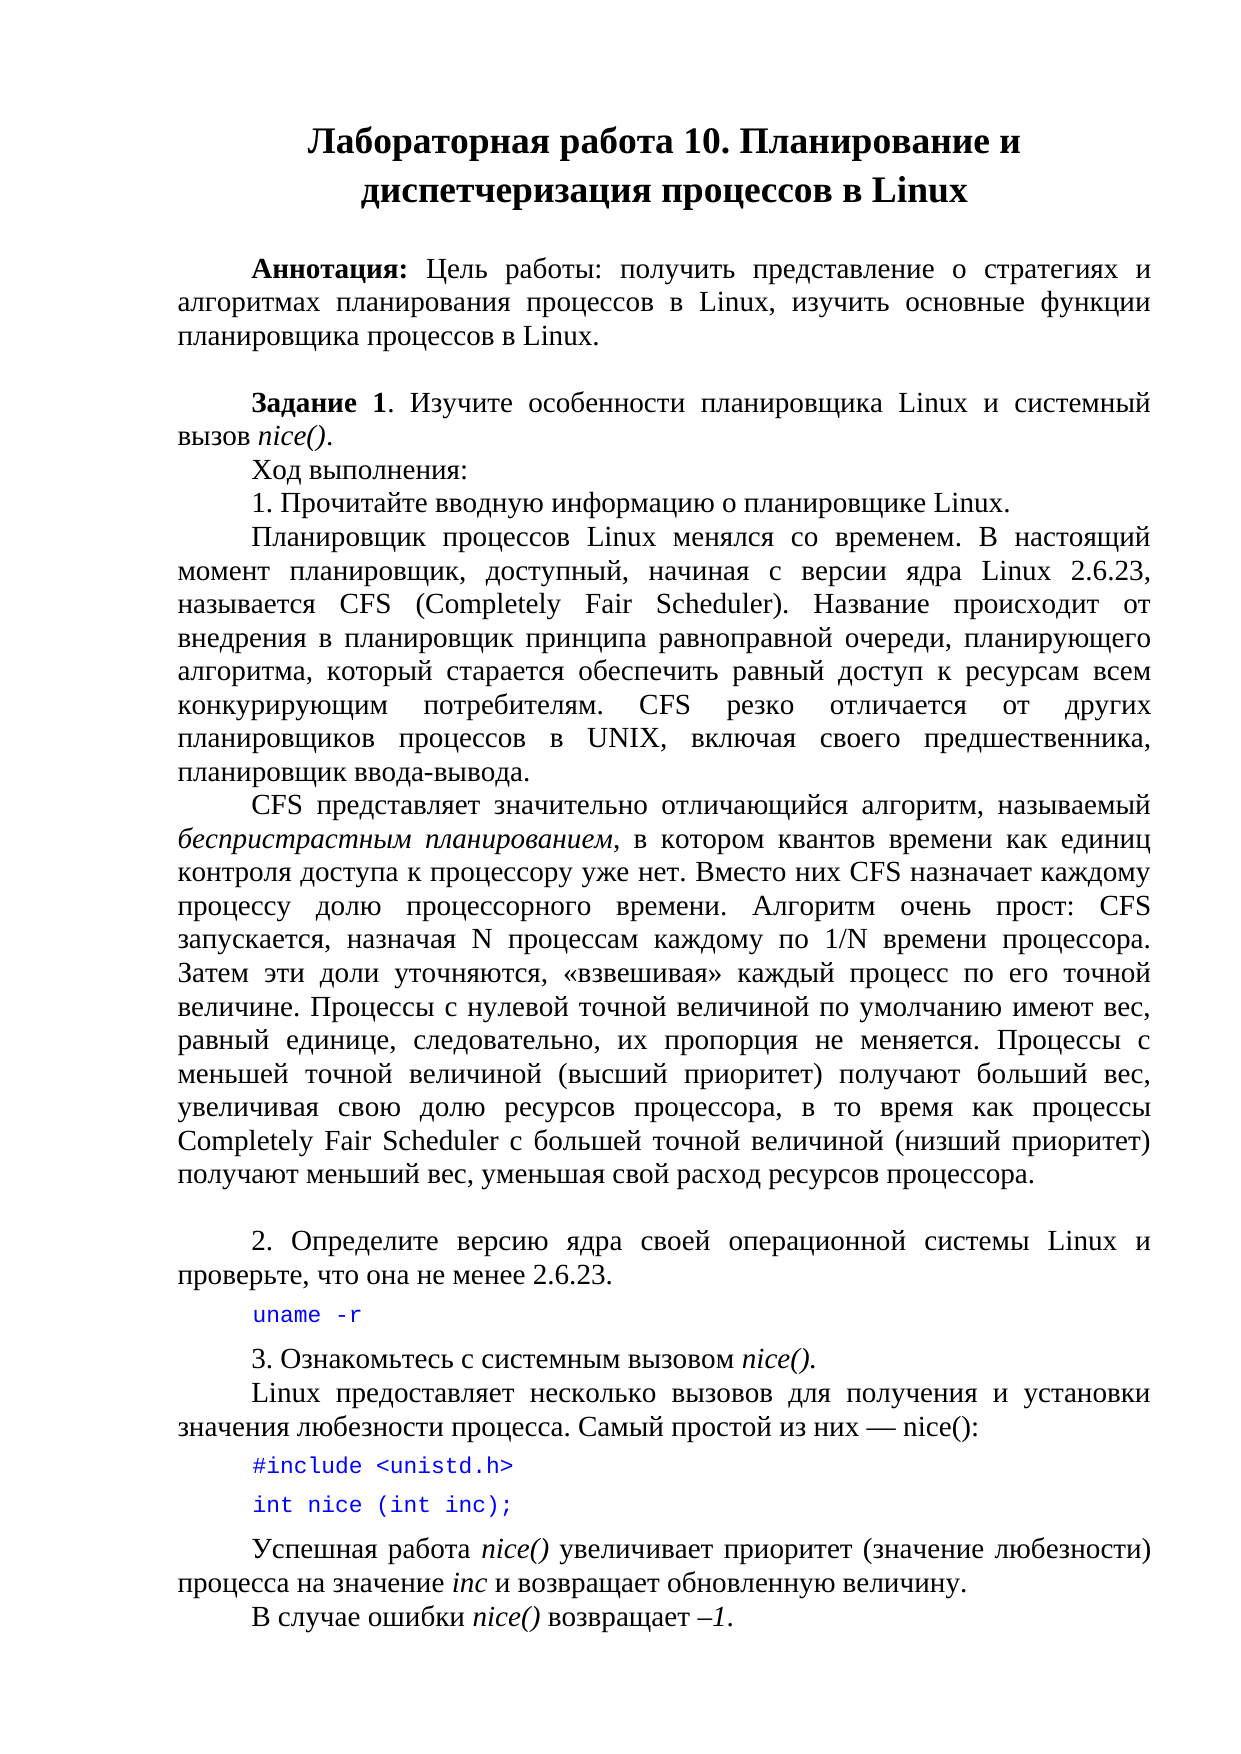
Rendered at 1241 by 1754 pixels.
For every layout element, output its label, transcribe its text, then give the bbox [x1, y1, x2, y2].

text uname -r [252, 1303, 1152, 1329]
text Успешная работа nice() увеличивает приоритет (значение любезности) процесса на значение inc и возвращает обновленную величину. [177, 1532, 1152, 1599]
text Ход выполнения: [177, 452, 1152, 486]
text CFS представляет значительно отличающийся алгоритм, называемый беспристрастным планированием, в котором квантов времени как единиц контроля доступа к процессору уже нет. Вместо них CFS назначает каждому процессу долю процессорного времени. Алгоритм очень прост: CFS запускается, назначая N процессам каждому по 1/N времени процессора. Затем эти доли уточняются, «взвешивая» каждый процесс по его точной величине. Процессы с нулевой точной величиной по умолчанию имеют вес, равный единице, следовательно, их пропорция не меняется. Процессы с меньшей точной величиной (высший приоритет) получают больший вес, увеличивая свою долю ресурсов процессора, в то время как процессы Completely Fair Scheduler с большей точной величиной (низший приоритет) получают меньший вес, уменьшая свой расход ресурсов процессора. [177, 787, 1152, 1190]
text #include <unistd.h> [252, 1455, 1152, 1481]
text В случае ошибки nice() возвращает –1. [177, 1599, 1152, 1632]
text int nice (int inc); [252, 1493, 1152, 1519]
text Linux предоставляет несколько вызовов для получения и установки значения любезности процесса. Самый простой из них — nice(): [177, 1375, 1152, 1442]
text Планировщик процессов Linux менялся со временем. В настоящий момент планировщик, доступный, начиная с версии ядра Linux 2.6.23, называется CFS (Completely Fair Scheduler). Название происходит от внедрения в планировщик принципа равноправной очереди, планирующего алгоритма, который старается обеспечить равный доступ к ресурсам всем конкурирующим потребителям. CFS резко отличается от других планировщиков процессов в UNIX, включая своего предшественника, планировщик ввода-вывода. [177, 519, 1152, 787]
text Аннотация: Цель работы: получить представление о стратегиях и алгоритмах планирования процессов в Linux, изучить основные функции планировщика процессов в Linux. [177, 251, 1152, 351]
text 1. Прочитайте вводную информацию о планировщике Linux. [177, 486, 1152, 519]
text Задание 1. Изучите особенности планировщика Linux и системный вызов nice(). [177, 385, 1152, 452]
text 2. Определите версию ядра своей операционной системы Linux и проверьте, что она не менее 2.6.23. [177, 1223, 1152, 1291]
text 3. Ознакомьтесь с системным вызовом nice(). [177, 1342, 1152, 1375]
subtitle Лабораторная работа 10. Планирование и диспетчеризация процессов в Linux [177, 118, 1152, 211]
